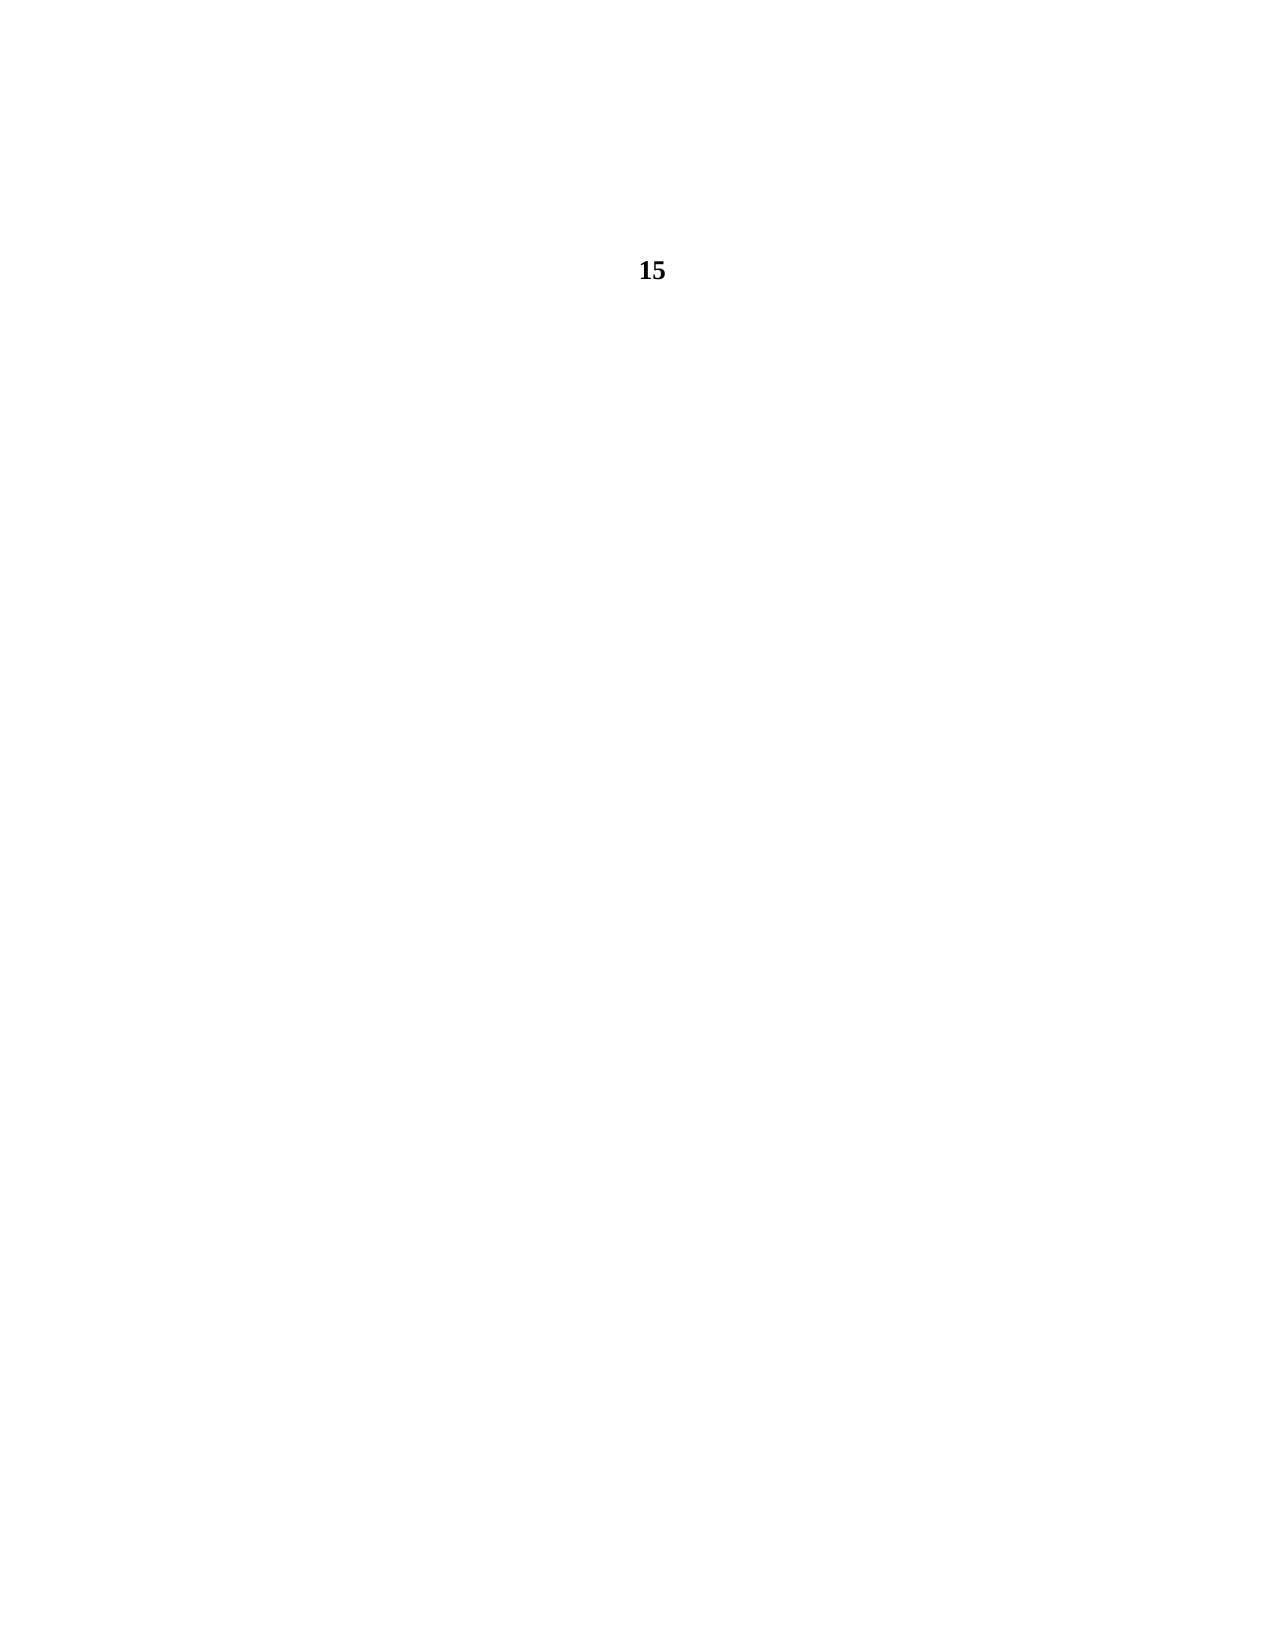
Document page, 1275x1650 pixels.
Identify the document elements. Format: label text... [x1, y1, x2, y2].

text 15 [177, 254, 1127, 285]
